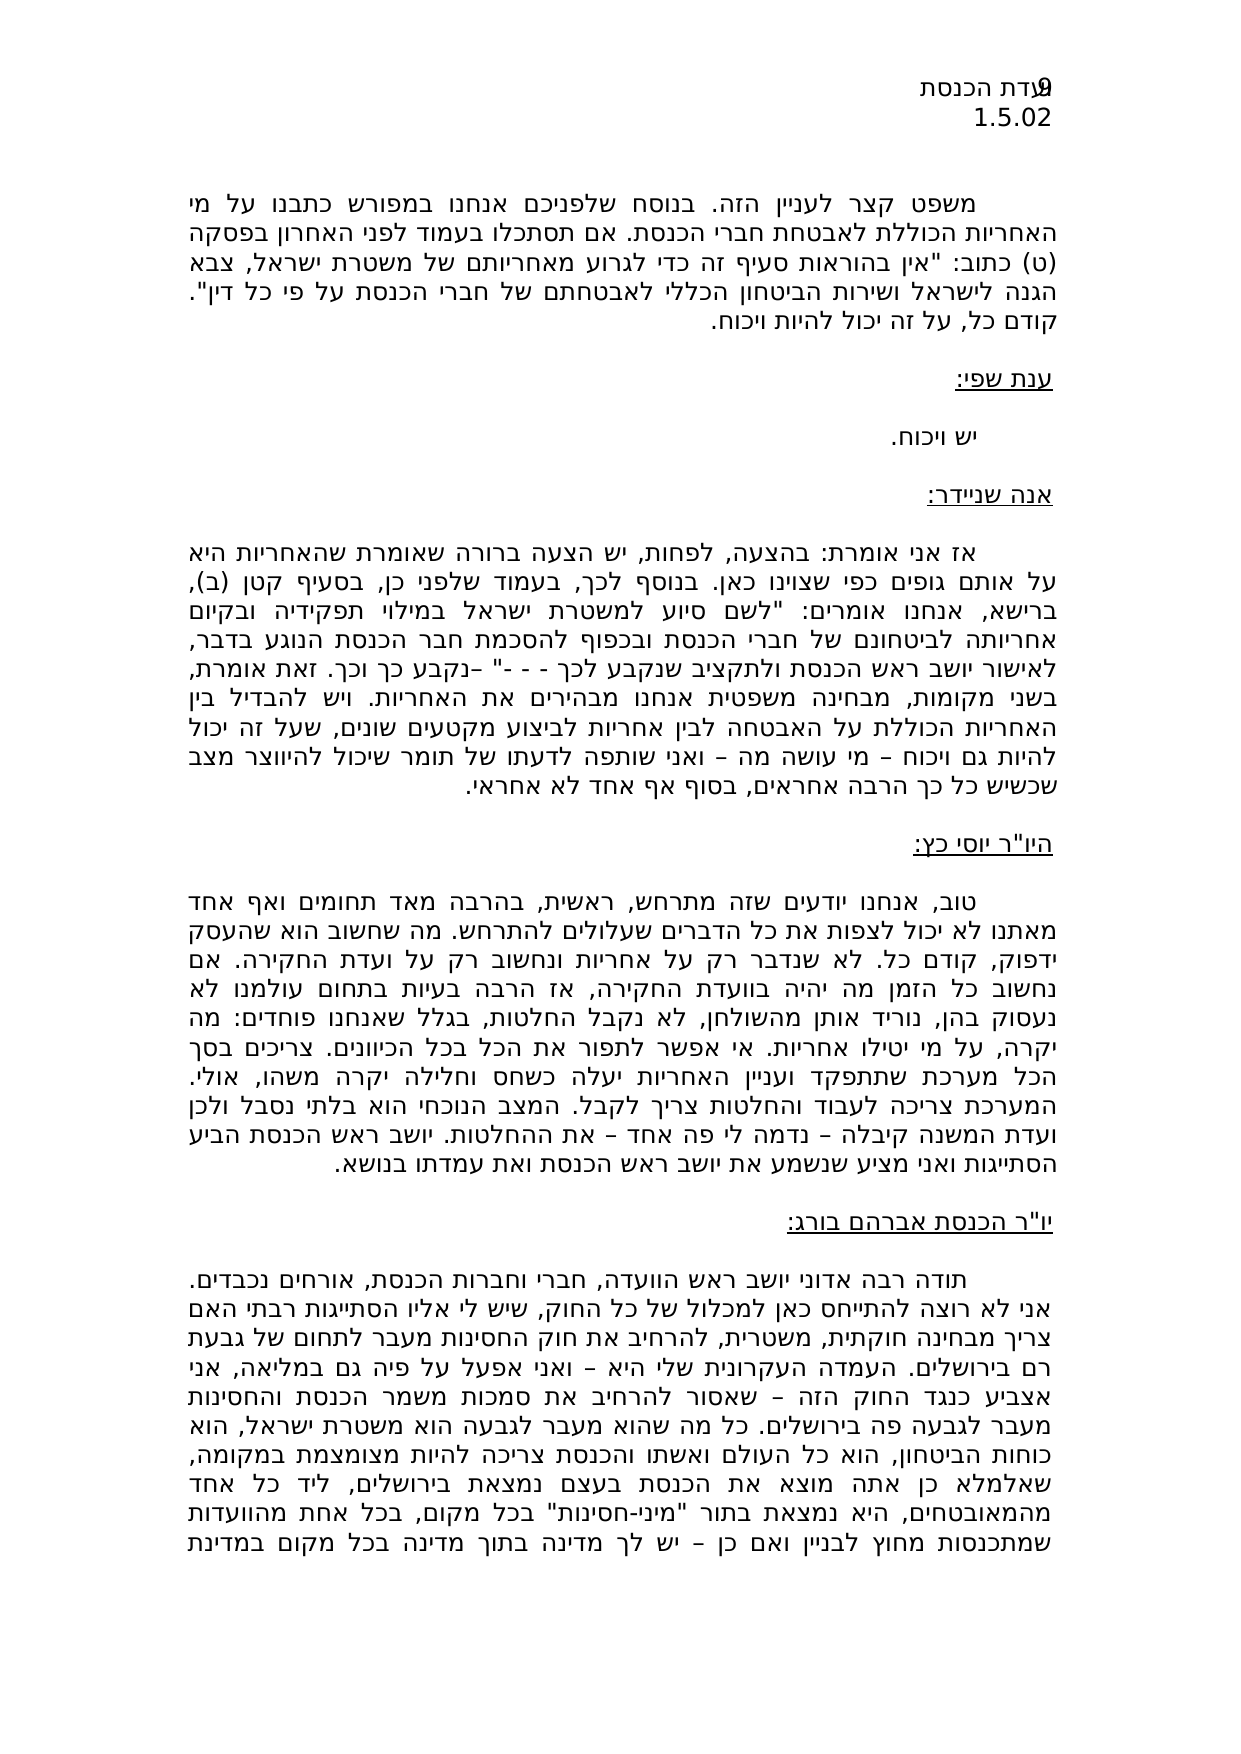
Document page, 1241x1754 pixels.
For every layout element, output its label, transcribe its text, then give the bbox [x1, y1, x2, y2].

text משפט קצר לעניין הזה. בנוסח שלפניכם אנחנו במפורש כתבנו על מי האחריות הכוללת לאבטחת חברי הכנסת. אם תסתכלו בעמוד לפני האחרון בפסקה (ט) כתוב: "אין בהוראות סעיף זה כדי לגרוע מאחריותם של משטרת ישראל, צבא הגנה לישראל ושירות הביטחון הכללי לאבטחתם של חברי הכנסת על פי כל דין". קודם כל, על זה יכול להיות ויכוח. [187, 189, 1058, 335]
text יש ויכוח. [187, 422, 1058, 451]
text ענת שפי: [187, 364, 1058, 393]
text היו"ר יוסי כץ: [187, 829, 1053, 858]
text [187, 1265, 1053, 1557]
text יו"ר הכנסת אברהם בורג: [187, 1207, 1053, 1236]
text טוב, אנחנו יודעים שזה מתרחש, ראשית, בהרבה מאד תחומים ואף אחד מאתנו לא יכול לצפות את כל הדברים שעלולים להתרחש. מה שחשוב הוא שהעסק ידפוק, קודם כל. לא שנדבר רק על אחריות ונחשוב רק על ועדת החקירה. אם נחשוב כל הזמן מה יהיה בוועדת החקירה, אז הרבה בעיות בתחום עולמנו לא נעסוק בהן, נוריד אותן מהשולחן, לא נקבל החלטות, בגלל שאנחנו פוחדים: מה יקרה, על מי יטילו אחריות. אי אפשר לתפור את הכל בכל הכיוונים. צריכים בסך הכל מערכת שתתפקד ועניין האחריות יעלה כשחס וחלילה יקרה משהו, אולי. המערכת צריכה לעבוד והחלטות צריך לקבל. המצב הנוכחי הוא בלתי נסבל ולכן ועדת המשנה קיבלה – נדמה לי פה אחד – את ההחלטות. יושב ראש הכנסת הביע הסתייגות ואני מציע שנשמע את יושב ראש הכנסת ואת עמדתו בנושא. [187, 887, 1058, 1178]
text אז אני אומרת: בהצעה, לפחות, יש הצעה ברורה שאומרת שהאחריות היא על אותם גופים כפי שצוינו כאן. בנוסף לכך, בעמוד שלפני כן, בסעיף קטן (ב), ברישא, אנחנו אומרים: "לשם סיוע למשטרת ישראל במילוי תפקידיה ובקיום אחריותה לביטחונם של חברי הכנסת ובכפוף להסכמת חבר הכנסת הנוגע בדבר, לאישור יושב ראש הכנסת ולתקציב שנקבע לכך - - -" –נקבע כך וכך. זאת אומרת, בשני מקומות, מבחינה משפטית אנחנו מבהירים את האחריות. ויש להבדיל בין האחריות הכוללת על האבטחה לבין אחריות לביצוע מקטעים שונים, שעל זה יכול להיות גם ויכוח – מי עושה מה – ואני שותפה לדעתו של תומר שיכול להיווצר מצב שכשיש כל כך הרבה אחראים, בסוף אף אחד לא אחראי. [187, 538, 1058, 800]
text אנה שניידר: [187, 480, 1053, 509]
